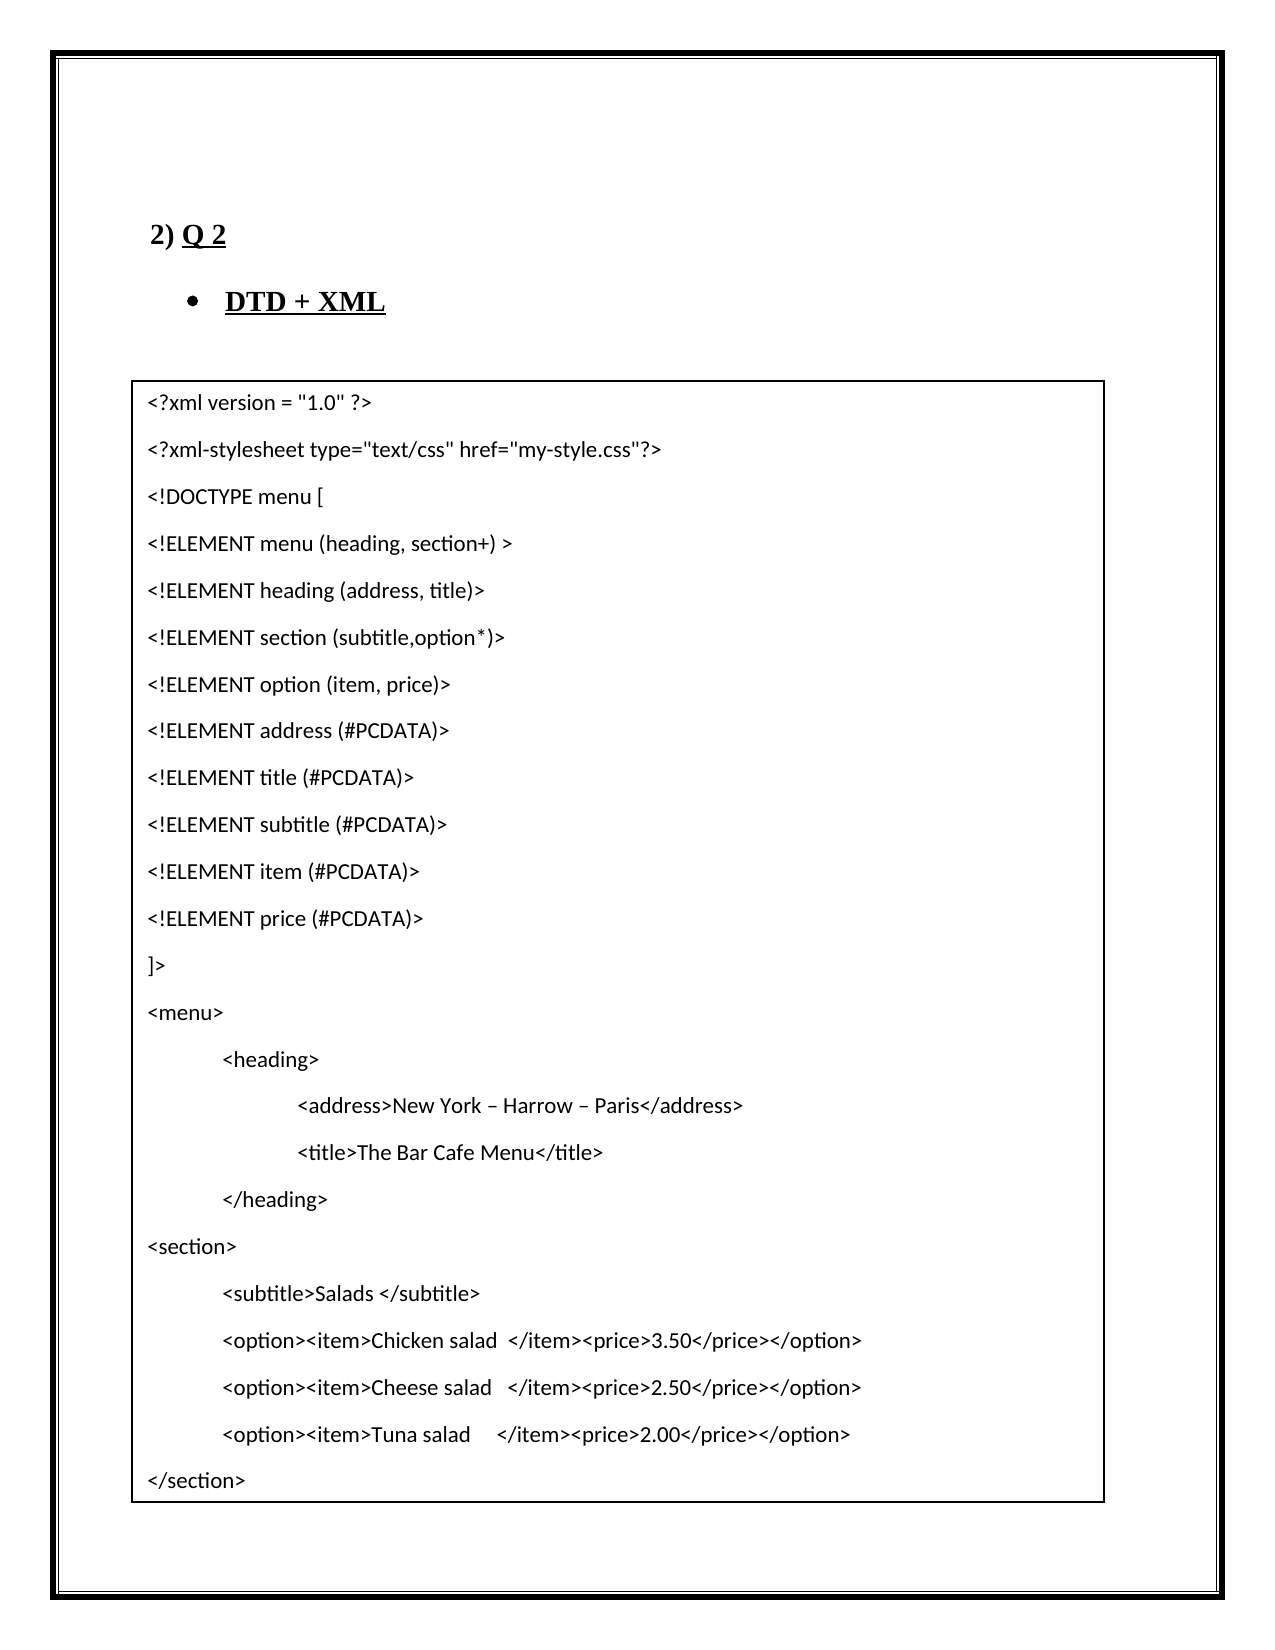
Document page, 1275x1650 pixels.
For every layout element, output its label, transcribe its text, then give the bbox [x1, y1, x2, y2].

list DTD + XML [187, 284, 1125, 318]
text 2) Q 2 [150, 217, 1125, 251]
